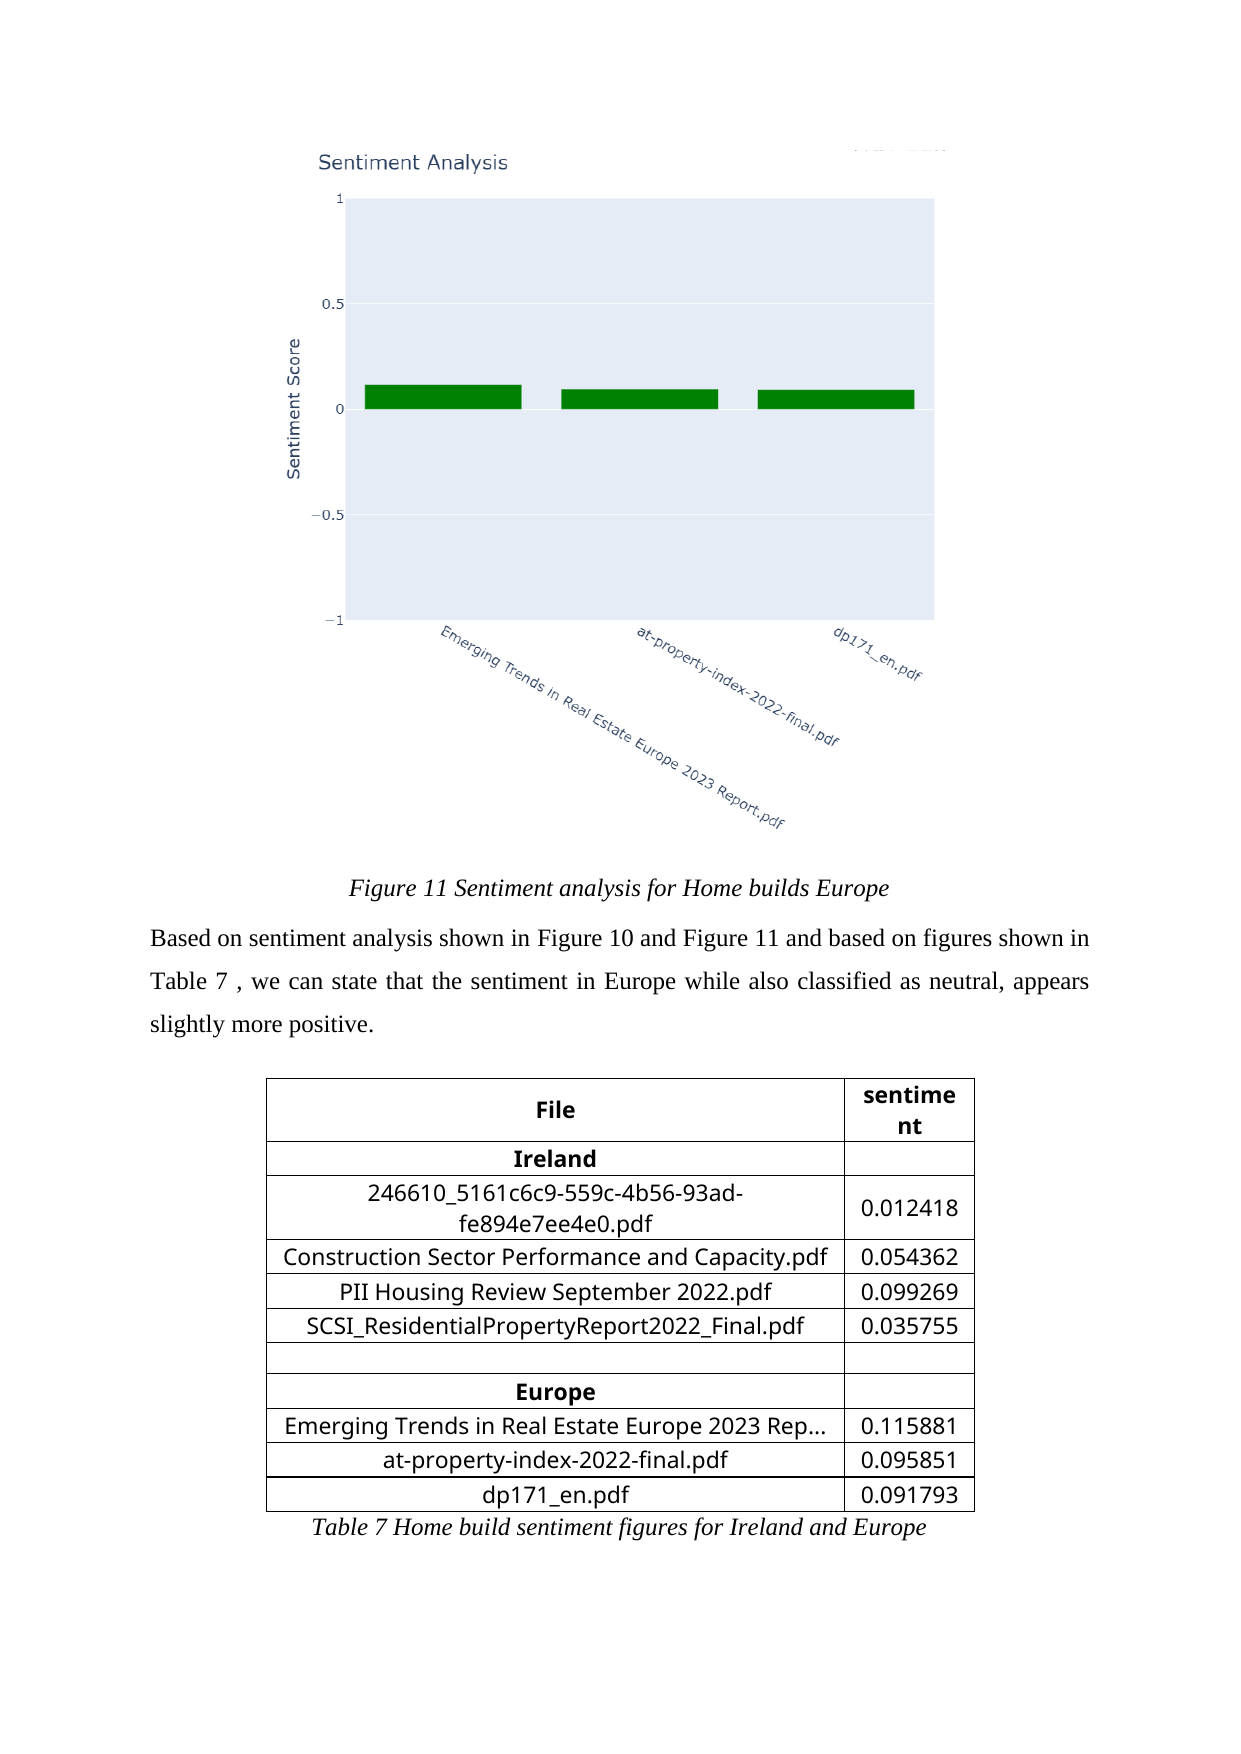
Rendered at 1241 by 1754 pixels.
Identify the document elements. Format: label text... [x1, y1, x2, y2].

text Based on sentiment analysis shown in Figure 10 and Figure 11 and based on figures shown in Table 7 , we can state that the sentiment in Europe while also classified as neutral, appears slightly more positive. [150, 923, 1090, 1038]
table_cell [267, 1343, 844, 1373]
table_cell Emerging Trends in Real Estate Europe 2023 Rep... [267, 1409, 844, 1442]
table_header File [267, 1079, 844, 1141]
table_cell Construction Sector Performance and Capacity.pdf [267, 1240, 844, 1273]
table_cell Europe [267, 1374, 844, 1408]
table_cell 0.091793 [845, 1478, 974, 1511]
table_cell 0.099269 [845, 1274, 974, 1308]
table_cell SCSI_ResidentialPropertyReport2022_Final.pdf [267, 1309, 844, 1342]
table_cell [845, 1142, 974, 1175]
table_cell [845, 1374, 974, 1408]
table_cell dp171_en.pdf [267, 1478, 844, 1511]
table_cell PII Housing Review September 2022.pdf [267, 1274, 844, 1308]
table_cell 0.095851 [845, 1443, 974, 1476]
picture [284, 150, 956, 835]
table_cell 0.012418 [845, 1176, 974, 1239]
text Figure 11 Sentiment analysis for Home builds Europe [150, 873, 1090, 902]
table_cell 0.115881 [845, 1409, 974, 1442]
table_cell [845, 1343, 974, 1373]
table_cell 246610_5161c6c9-559c-4b56-93ad-fe894e7ee4e0.pdf [267, 1176, 844, 1239]
text Table 7 Home build sentiment figures for Ireland and Europe [150, 1512, 1090, 1541]
table_cell 0.035755 [845, 1309, 974, 1342]
table_cell 0.054362 [845, 1240, 974, 1273]
table_cell at-property-index-2022-final.pdf [267, 1443, 844, 1476]
table_header sentiment [845, 1079, 974, 1141]
table_cell Ireland [267, 1142, 844, 1175]
